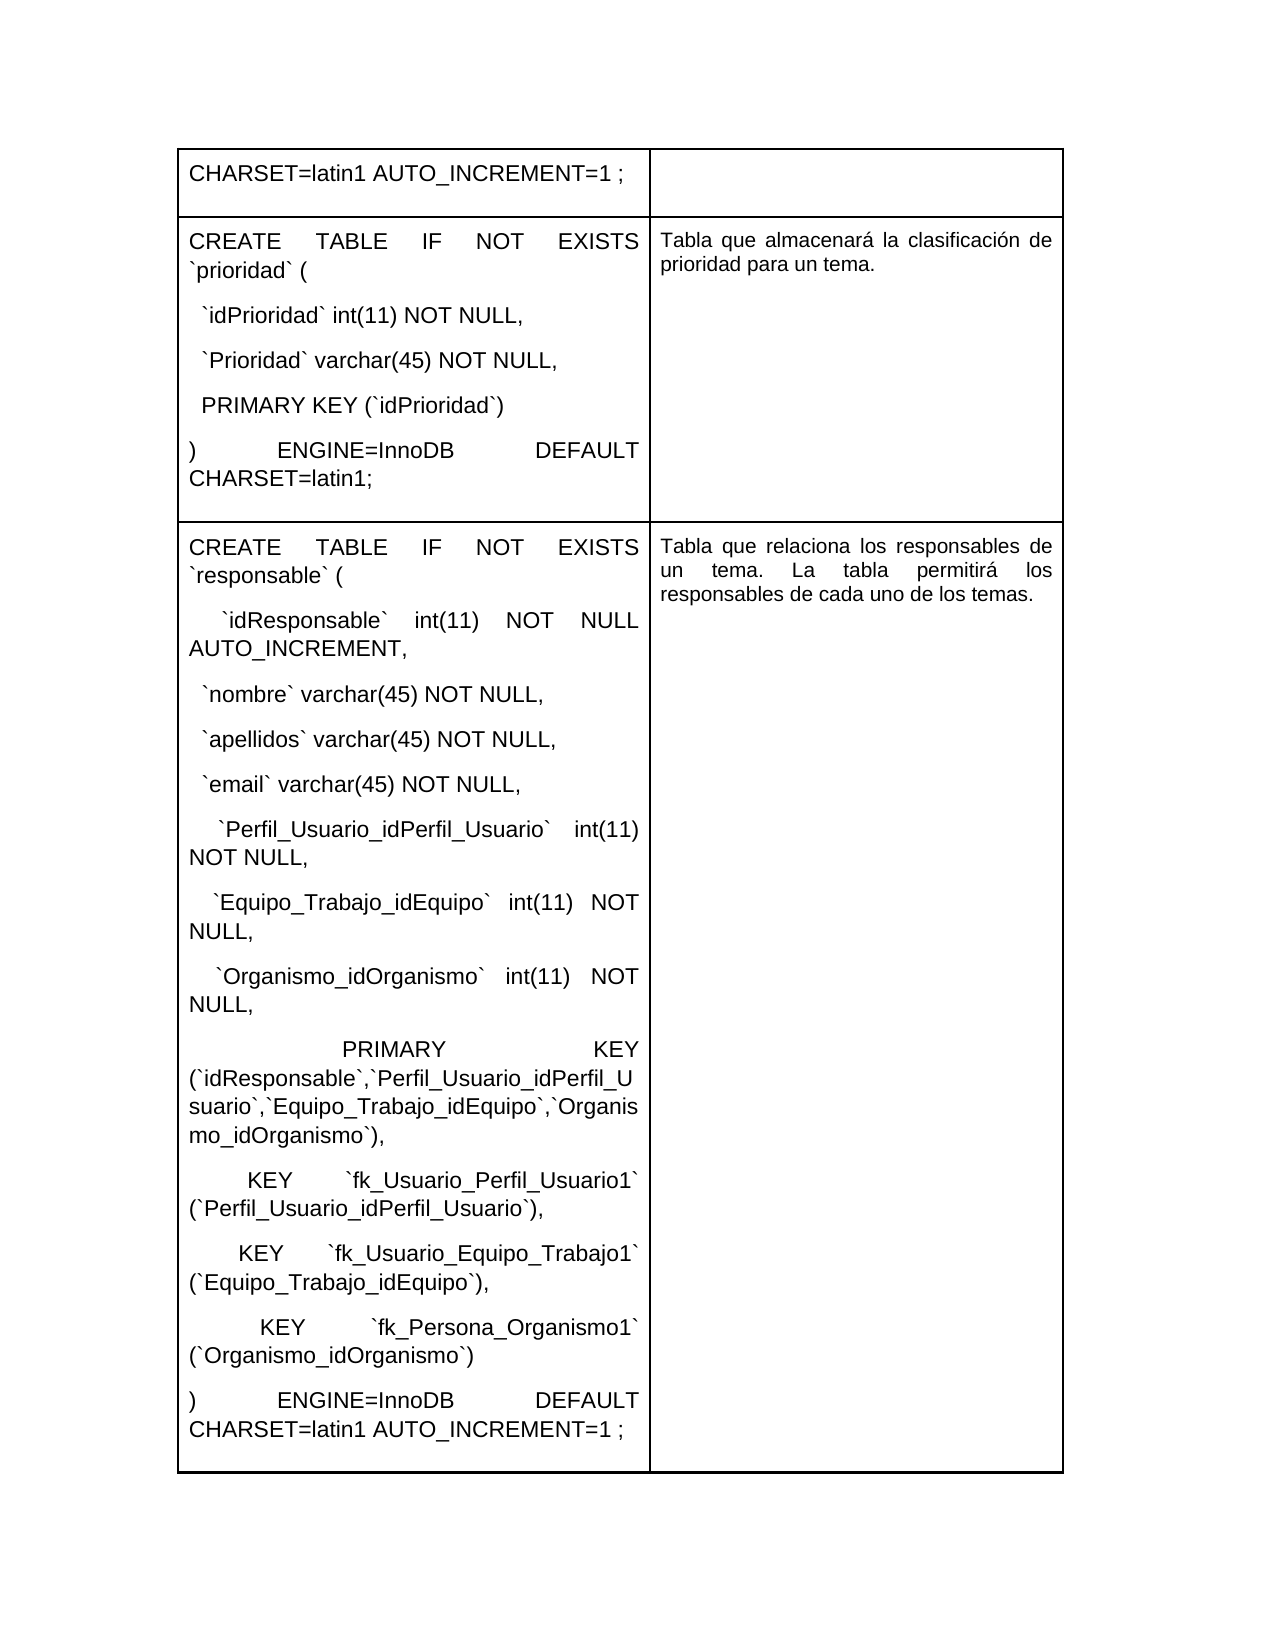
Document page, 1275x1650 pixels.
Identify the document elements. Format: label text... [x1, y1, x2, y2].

table_cell CREATE TABLE IF NOT EXISTS `prioridad` ( `idPrioridad` int(11) NOT NULL, `Prioridad` varchar(45) NOT NULL, PRIMARY KEY (`idPrioridad`) ) ENGINE=InnoDB DEFAULT CHARSET=latin1; [179, 218, 649, 521]
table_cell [651, 150, 1062, 216]
table_cell Tabla que almacenará la clasificación de prioridad para un tema. [651, 218, 1062, 521]
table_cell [179, 150, 649, 216]
table_cell Tabla que relaciona los responsables de un tema. La tabla permitirá los responsables de cada uno de los temas. [651, 523, 1062, 1471]
table_cell CREATE TABLE IF NOT EXISTS `responsable` ( `idResponsable` int(11) NOT NULL AUTO_INCREMENT, `nombre` varchar(45) NOT NULL, `apellidos` varchar(45) NOT NULL, `email` varchar(45) NOT NULL, `Perfil_Usuario_idPerfil_Usuario` int(11) NOT NULL, `Equipo_Trabajo_idEquipo` int(11) NOT NULL, `Organismo_idOrganismo` int(11) NOT NULL, PRIMARY KEY (`idResponsable`,`Perfil_Usuario_idPerfil_Usuario`,`Equipo_Trabajo_idEquipo`,`Organismo_idOrganismo`), KEY `fk_Usuario_Perfil_Usuario1` (`Perfil_Usuario_idPerfil_Usuario`), KEY `fk_Usuario_Equipo_Trabajo1` (`Equipo_Trabajo_idEquipo`), KEY `fk_Persona_Organismo1` (`Organismo_idOrganismo`) ) ENGINE=InnoDB DEFAULT CHARSET=latin1 AUTO_INCREMENT=1 ; [179, 523, 649, 1471]
